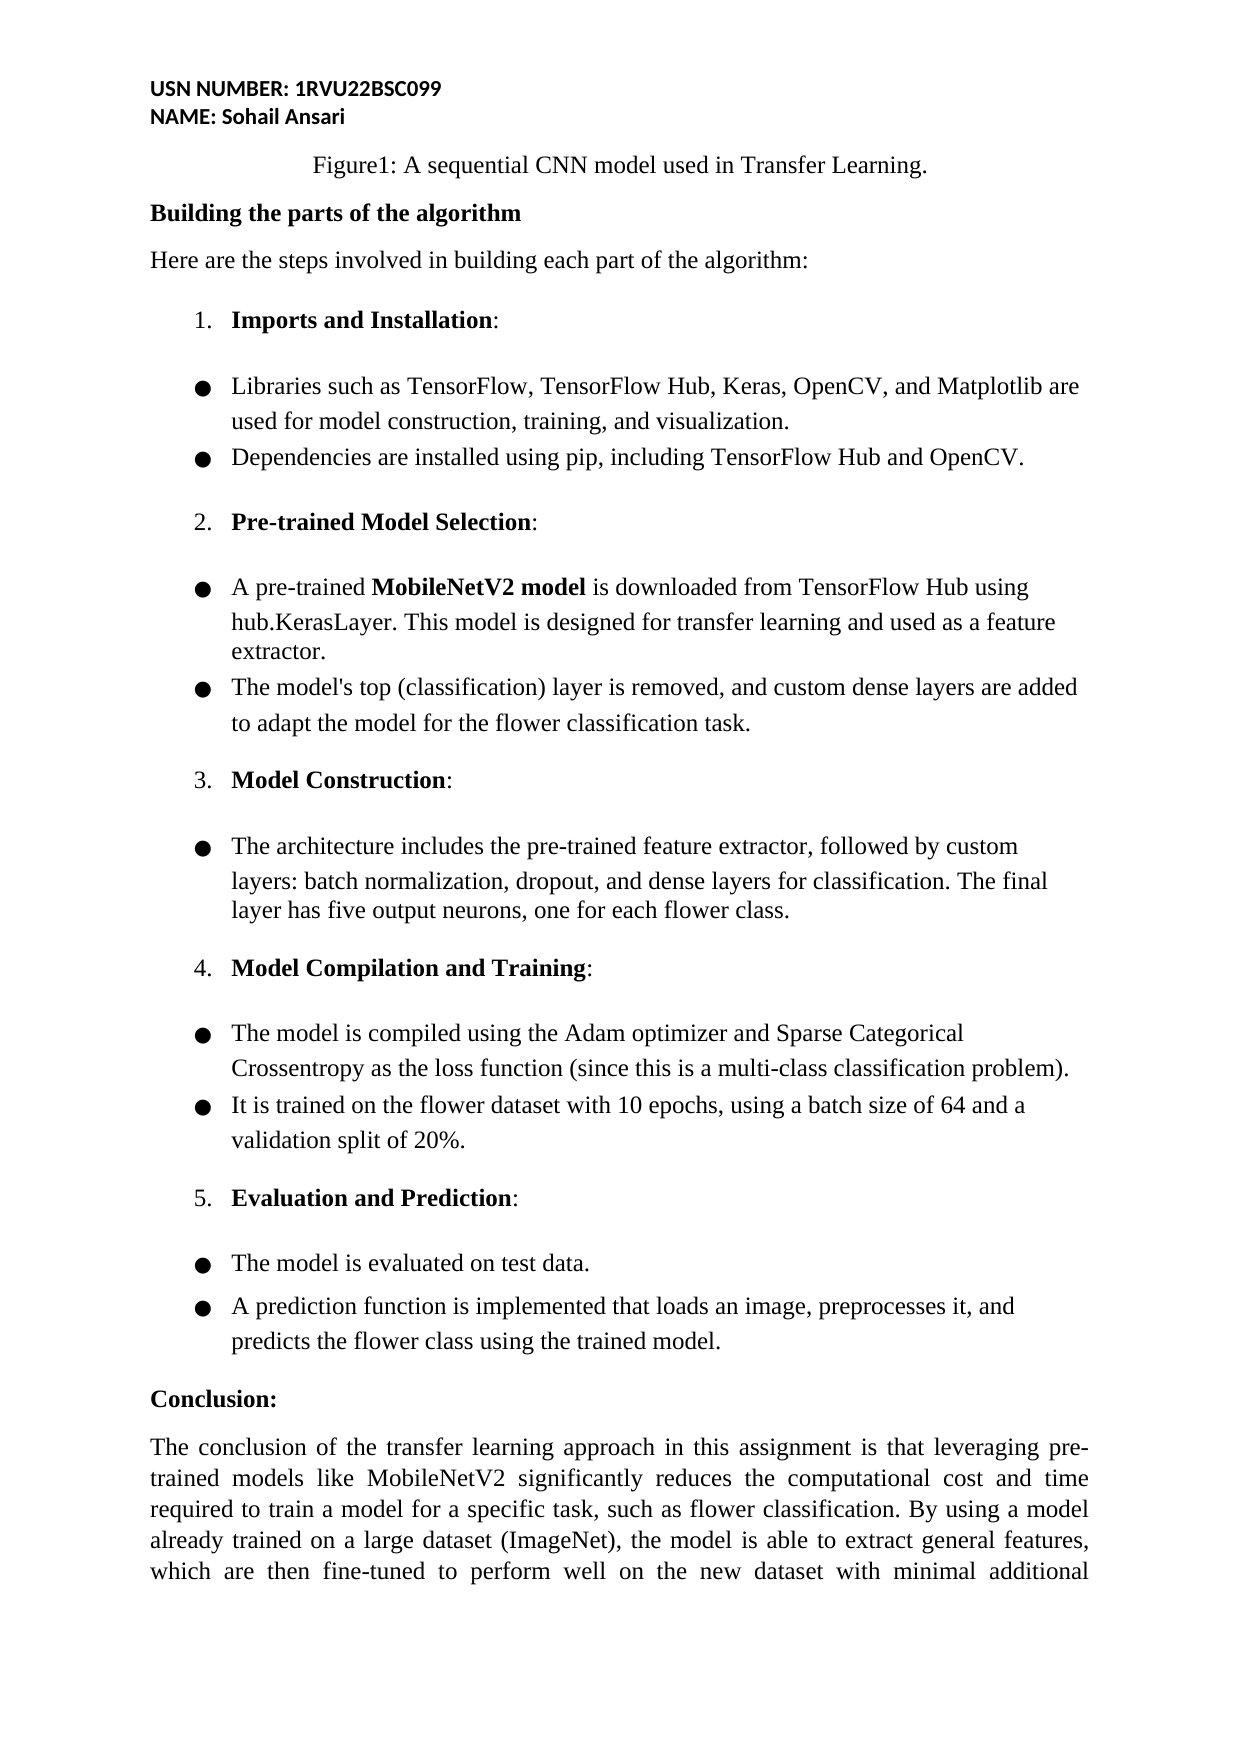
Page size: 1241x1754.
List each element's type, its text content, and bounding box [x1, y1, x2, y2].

list Model Compilation and Training: [194, 953, 1090, 982]
list Model Construction: [194, 766, 1090, 794]
list It is trained on the flower dataset with 10 epochs, using a batch size of 64 and a validation split of 20%. [194, 1082, 1090, 1154]
list Imports and Installation: [194, 306, 1090, 334]
text Here are the steps involved in building each part of the algorithm: [150, 245, 1090, 274]
list The model is compiled using the Adam optimizer and Sparse Categorical Crossentropy as the loss function (since this is a multi-class classification problem). [194, 1011, 1090, 1082]
list Dependencies are installed using pip, including TensorFlow Hub and OpenCV. [194, 435, 1090, 478]
list Pre-trained Model Selection: [194, 507, 1090, 536]
list The architecture includes the pre-trained feature extractor, followed by custom layers: batch normalization, dropout, and dense layers for classification. The final layer has five output neurons, one for each flower class. [194, 823, 1090, 924]
list A pre-trained MobileNetV2 model is downloaded from TensorFlow Hub using hub.KerasLayer. This model is designed for transfer learning and used as a feature extractor. [194, 565, 1090, 665]
text Figure1: A sequential CNN model used in Transfer Learning. [150, 150, 1090, 179]
list The model's top (classification) layer is removed, and custom dense layers are added to adapt the model for the flower classification task. [194, 665, 1090, 736]
list The model is evaluated on test data. [194, 1241, 1090, 1283]
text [150, 1432, 1090, 1585]
list Libraries such as TensorFlow, TensorFlow Hub, Keras, OpenCV, and Matplotlib are used for model construction, training, and visualization. [194, 363, 1090, 435]
text Conclusion: [150, 1384, 1090, 1413]
list Evaluation and Prediction: [194, 1183, 1090, 1212]
text Building the parts of the algorithm [150, 198, 1090, 226]
list A prediction function is implemented that loads an image, preprocesses it, and predicts the flower class using the trained model. [194, 1283, 1090, 1355]
